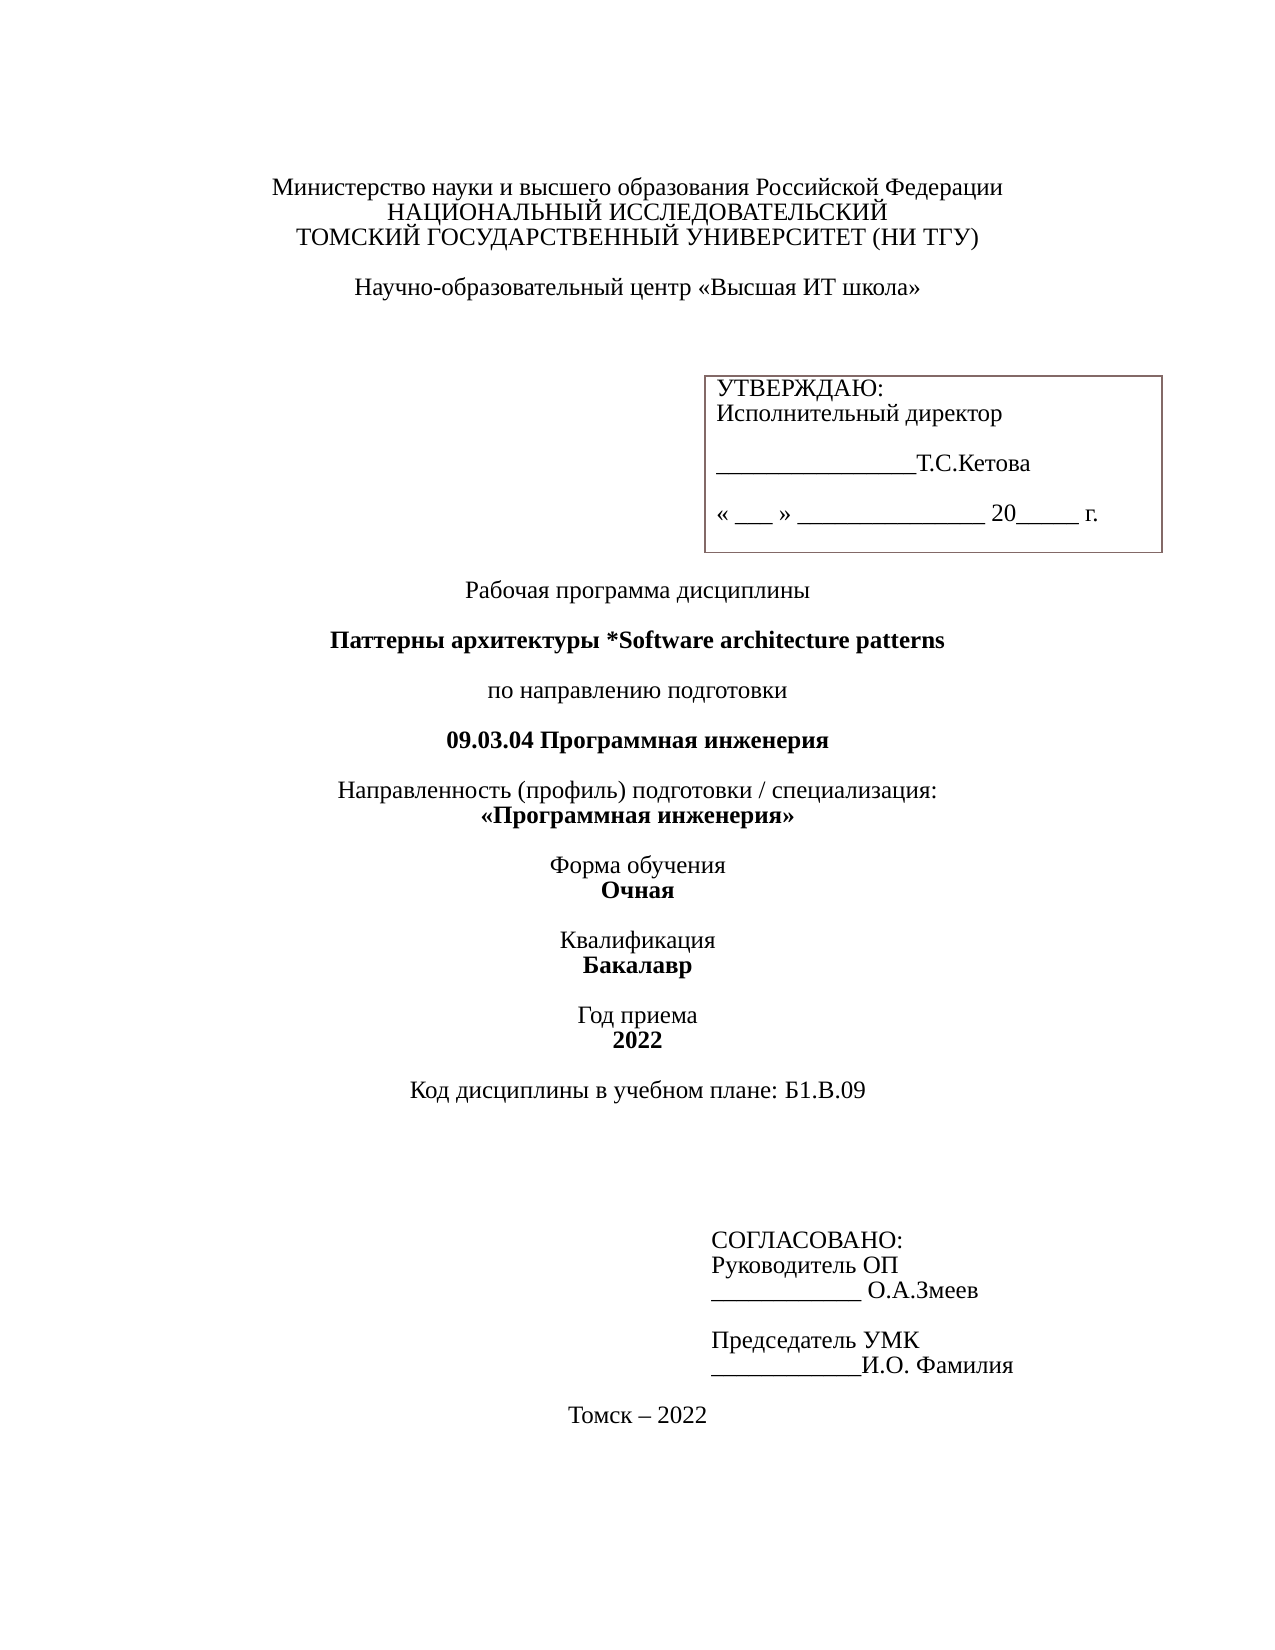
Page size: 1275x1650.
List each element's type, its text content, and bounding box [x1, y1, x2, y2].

text ____________ О.А.Змеев [711, 1278, 1125, 1303]
text Направленность (профиль) подготовки / специализация: [150, 778, 1125, 803]
text Квалификация [150, 928, 1125, 953]
text Очная [150, 878, 1125, 903]
text ____________И.О. Фамилия [711, 1353, 1125, 1378]
text Министерство науки и высшего образования Российской Федерации [150, 175, 1125, 200]
text СОГЛАСОВАНО: [711, 1228, 1125, 1253]
text ТОМСКИЙ ГОСУДАРСТВЕННЫЙ УНИВЕРСИТЕТ (НИ ТГУ) [150, 225, 1125, 250]
text Научно-образовательный центр «Высшая ИТ школа» [150, 275, 1125, 300]
text Код дисциплины в учебном плане: Б1.В.09 [150, 1078, 1125, 1103]
text 2022 [150, 1028, 1125, 1053]
text Бакалавр [150, 953, 1125, 978]
text Паттерны архитектуры *Software architecture patterns [150, 628, 1125, 653]
text НАЦИОНАЛЬНЫЙ ИССЛЕДОВАТЕЛЬСКИЙ [150, 200, 1125, 225]
text Томск – 2022 [150, 1403, 1125, 1428]
text «Программная инженерия» [150, 803, 1125, 828]
text 09.03.04 Программная инженерия [150, 728, 1125, 753]
text Рабочая программа дисциплины [150, 578, 1125, 603]
table_header УТВЕРЖДАЮ: Исполнительный директор ________________Т.С.Кетова « ___ » _______________ 20_____ г. [706, 377, 1161, 552]
text Форма обучения [150, 853, 1125, 878]
text Год приема [150, 1003, 1125, 1028]
text Председатель УМК [711, 1328, 1125, 1353]
text Руководитель ОП [711, 1253, 1125, 1278]
text по направлению подготовки [150, 678, 1125, 703]
